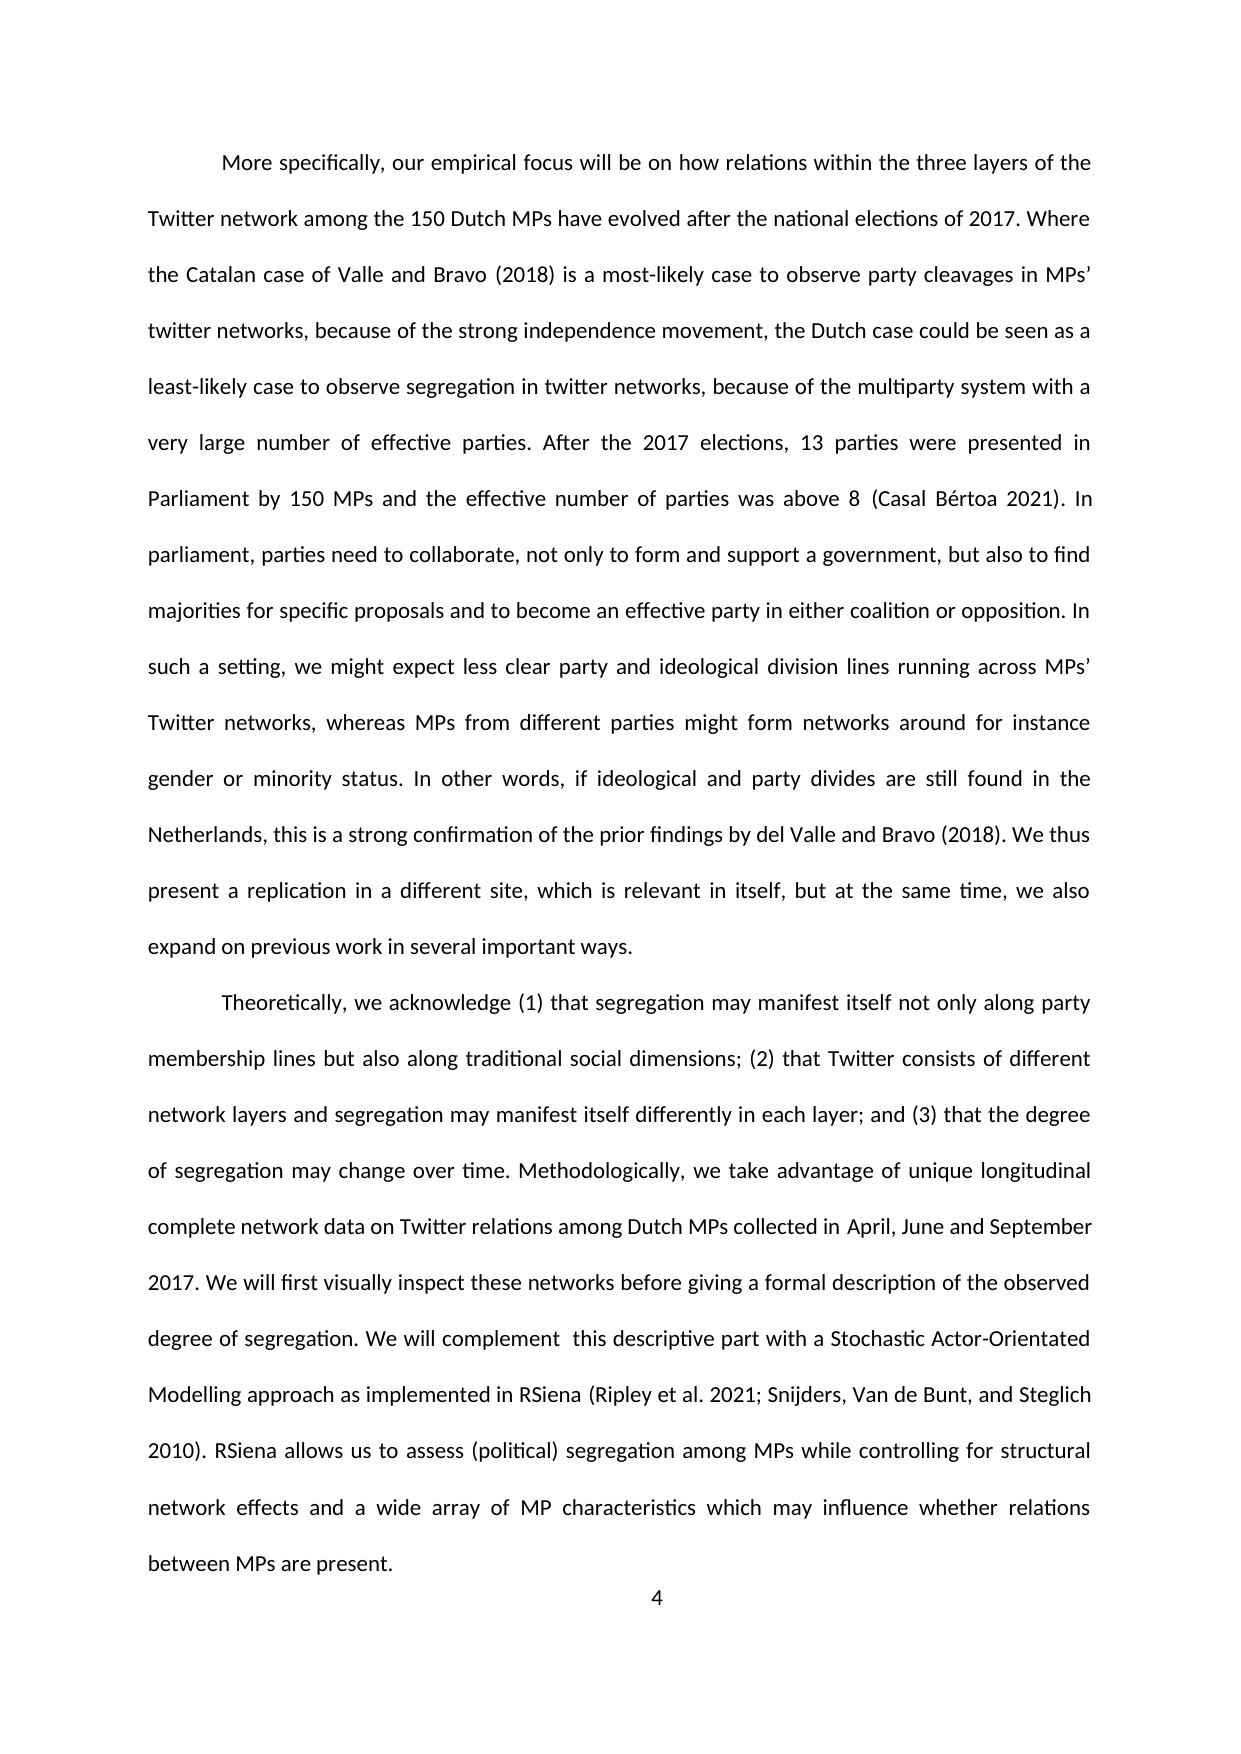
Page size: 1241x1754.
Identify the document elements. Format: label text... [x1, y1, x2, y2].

text More specifically, our empirical focus will be on how relations within the three layers of the Twitter network among the 150 Dutch MPs have evolved after the national elections of 2017. Where the Catalan case of Valle and Bravo (2018) is a most-likely case to observe party cleavages in MPs’ twitter networks, because of the strong independence movement, the Dutch case could be seen as a least-likely case to observe segregation in twitter networks, because of the multiparty system with a very large number of effective parties. After the 2017 elections, 13 parties were presented in Parliament by 150 MPs and the effective number of parties was above 8 (Casal Bértoa 2021). In parliament, parties need to collaborate, not only to form and support a government, but also to find majorities for specific proposals and to become an effective party in either coalition or opposition. In such a setting, we might expect less clear party and ideological division lines running across MPs’ Twitter networks, whereas MPs from different parties might form networks around for instance gender or minority status. In other words, if ideological and party divides are still found in the Netherlands, this is a strong confirmation of the prior findings by del Valle and Bravo (2018). We thus present a replication in a different site, which is relevant in itself, but at the same time, we also expand on previous work in several important ways. [148, 148, 1092, 960]
text Theoretically, we acknowledge (1) that segregation may manifest itself not only along party membership lines but also along traditional social dimensions; (2) that Twitter consists of different network layers and segregation may manifest itself differently in each layer; and (3) that the degree of segregation may change over time. Methodologically, we take advantage of unique longitudinal complete network data on Twitter relations among Dutch MPs collected in April, June and September 2017. We will first visually inspect these networks before giving a formal description of the observed degree of segregation. We will complement this descriptive part with a Stochastic Actor-Orientated Modelling approach as implemented in RSiena (Ripley et al. 2021; Snijders, Van de Bunt, and Steglich 2010). RSiena allows us to assess (political) segregation among MPs while controlling for structural network effects and a wide array of MP characteristics which may influence whether relations between MPs are present. [148, 988, 1092, 1577]
